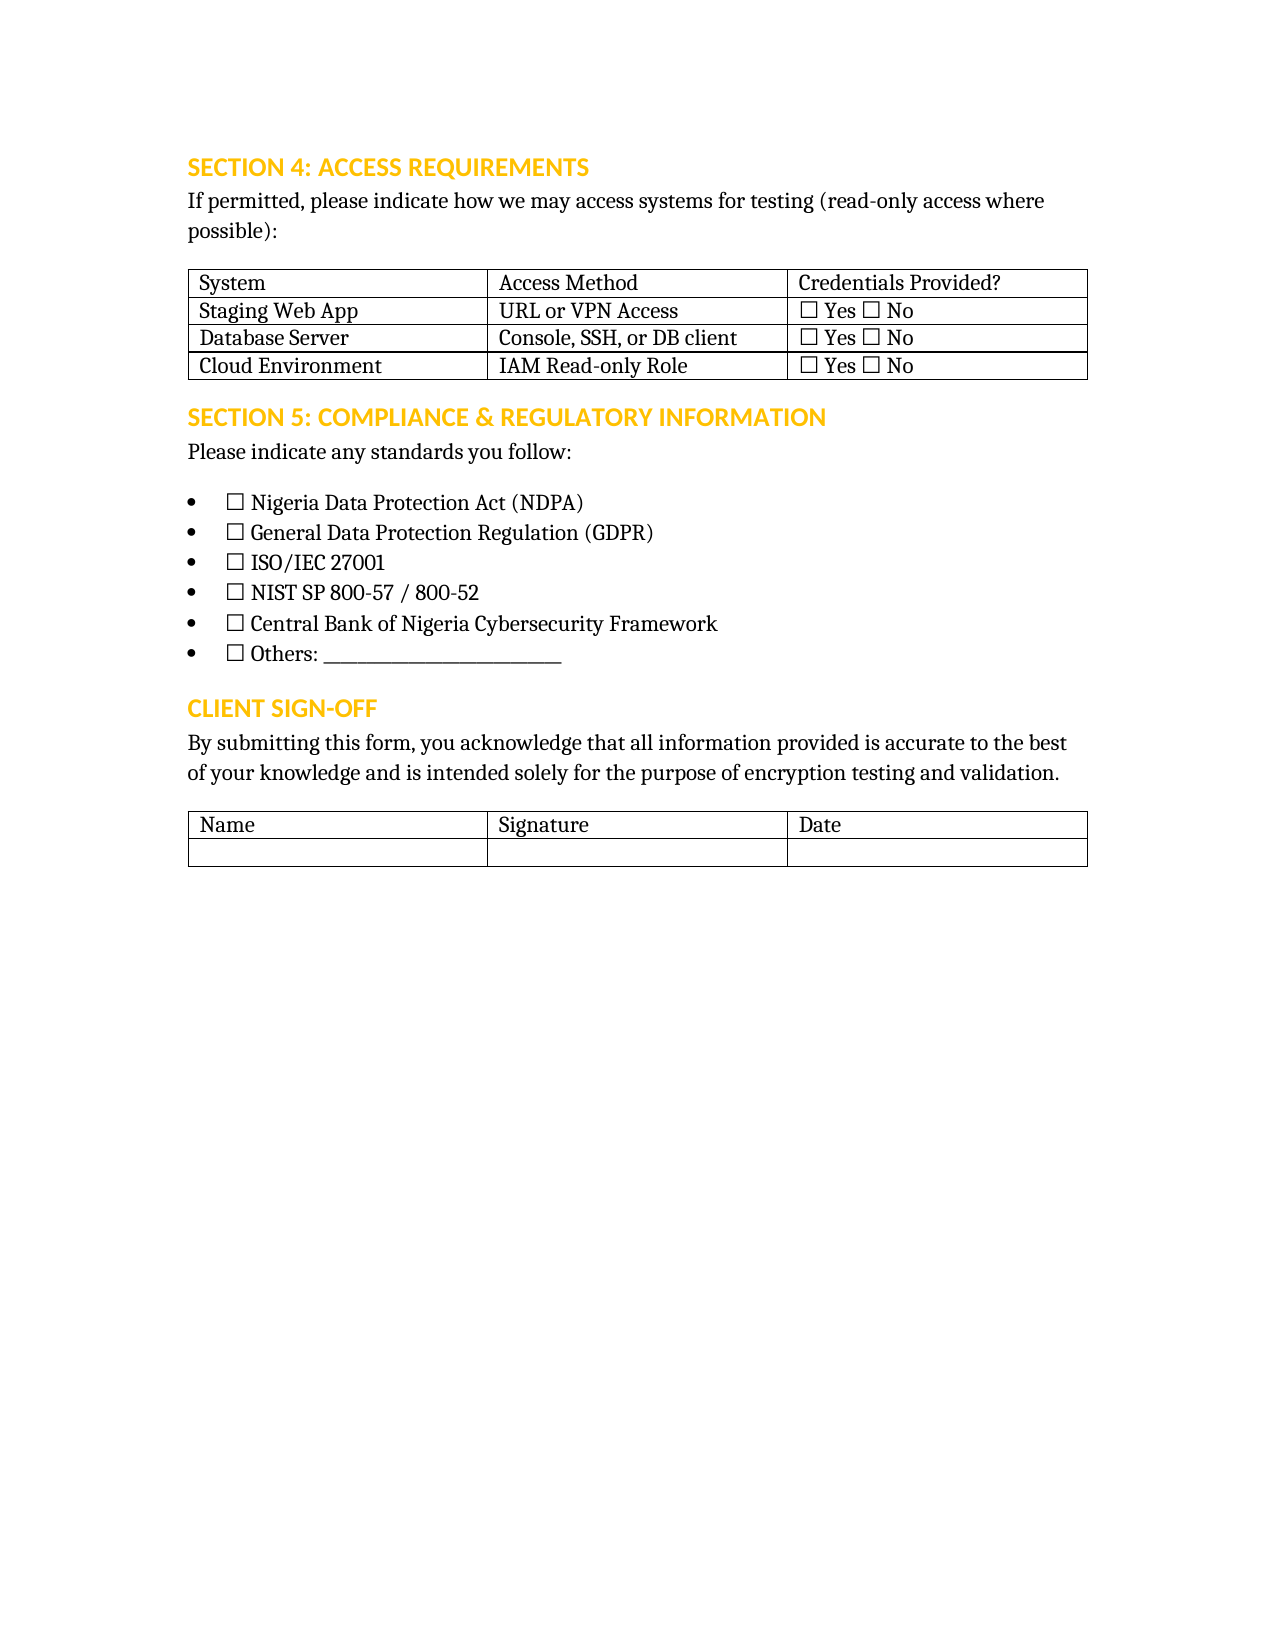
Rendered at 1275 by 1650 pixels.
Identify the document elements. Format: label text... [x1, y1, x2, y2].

table_cell Console, SSH, or DB client [488, 325, 787, 351]
table_cell [488, 839, 787, 866]
table_cell Cloud Environment [189, 353, 487, 379]
table_cell ☐ Yes ☐ No [788, 325, 1087, 351]
table_header Access Method [488, 270, 787, 297]
table_cell URL or VPN Access [488, 298, 787, 324]
table_cell ☐ Yes ☐ No [788, 298, 1087, 324]
list ☐ Central Bank of Nigeria Cybersecurity Framework [187, 610, 1087, 637]
list ☐ Nigeria Data Protection Act (NDPA) [187, 489, 1087, 516]
text Please indicate any standards you follow: [187, 438, 1087, 465]
table_header System [189, 270, 487, 297]
table_header Credentials Provided? [788, 270, 1087, 297]
table_cell ☐ Yes ☐ No [788, 353, 1087, 379]
table_cell Staging Web App [189, 298, 487, 324]
subtitle CLIENT SIGN-OFF [187, 692, 1087, 725]
table_header Name [189, 812, 487, 838]
table_header Date [788, 812, 1087, 838]
subtitle SECTION 4: ACCESS REQUIREMENTS [187, 150, 1087, 183]
list ☐ Others: ____________________________ [187, 641, 1087, 667]
subtitle SECTION 5: COMPLIANCE & REGULATORY INFORMATION [187, 401, 1087, 434]
table_cell [788, 839, 1087, 866]
text By submitting this form, you acknowledge that all information provided is accurate to the best of your knowledge and is intended solely for the purpose of encryption testing and validation. [187, 729, 1087, 786]
list ☐ NIST SP 800-57 / 800-52 [187, 580, 1087, 607]
list ☐ ISO/IEC 27001 [187, 550, 1087, 576]
table_header Signature [488, 812, 787, 838]
table_cell Database Server [189, 325, 487, 351]
text If permitted, please indicate how we may access systems for testing (read-only access where possible): [187, 188, 1087, 244]
table_cell IAM Read-only Role [488, 353, 787, 379]
list ☐ General Data Protection Regulation (GDPR) [187, 520, 1087, 546]
table_cell [189, 839, 487, 866]
